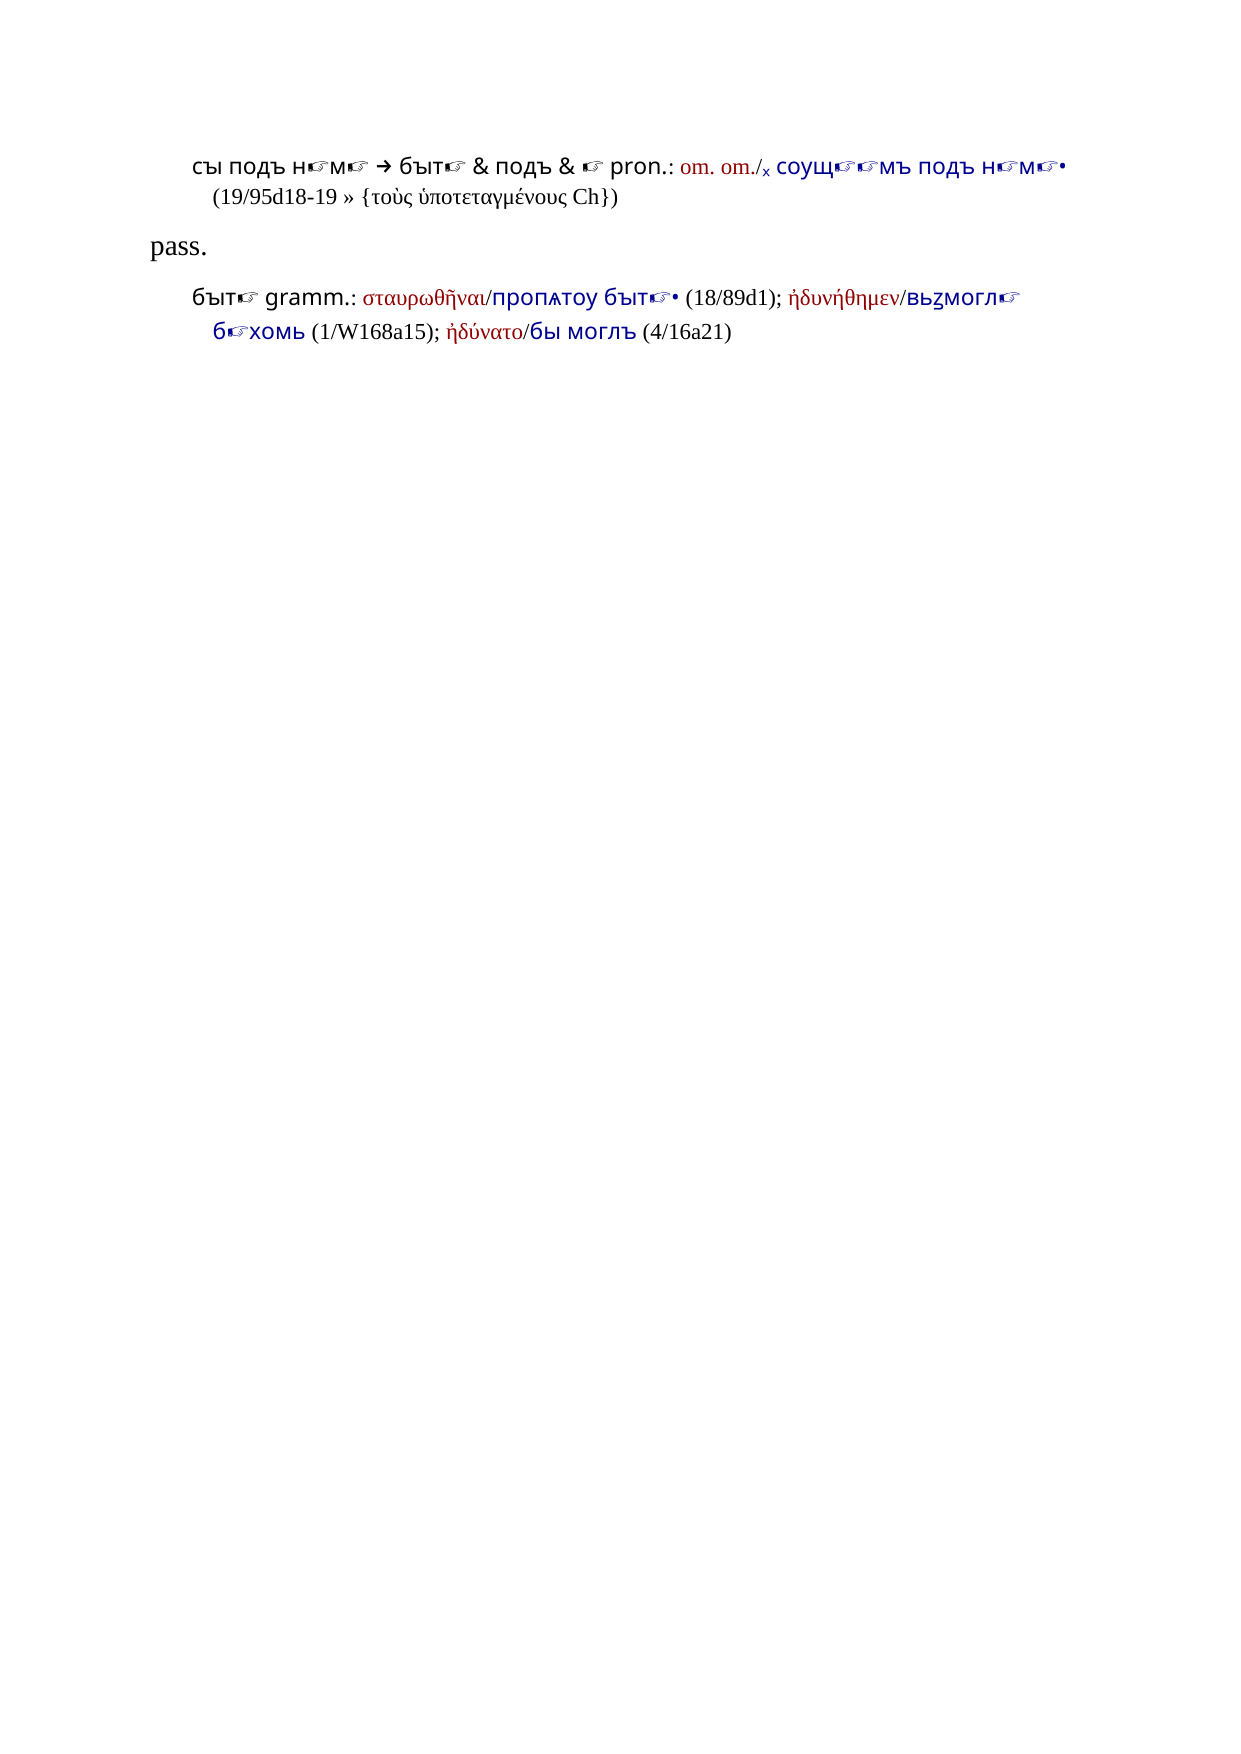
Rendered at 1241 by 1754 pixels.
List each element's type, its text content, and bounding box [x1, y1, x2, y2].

text pass. [150, 228, 1090, 262]
text сꙑ подъ нм → бꙑт & подъ &  pron.: om. om./ₓ соущмъ подъ нм• (19/95d18-19 » {τοὺς ὑποτεταγμένους Ch}) [192, 150, 1090, 210]
text бꙑт gramm.: σταυρωθῆναι/пропѧтоу бꙑт• (18/89d1); ἠδυνήθημεν/вьꙁмогл бхомь (1/W168a15); ἠδύνατο/бы моглъ (4/16a21) [192, 281, 1090, 346]
